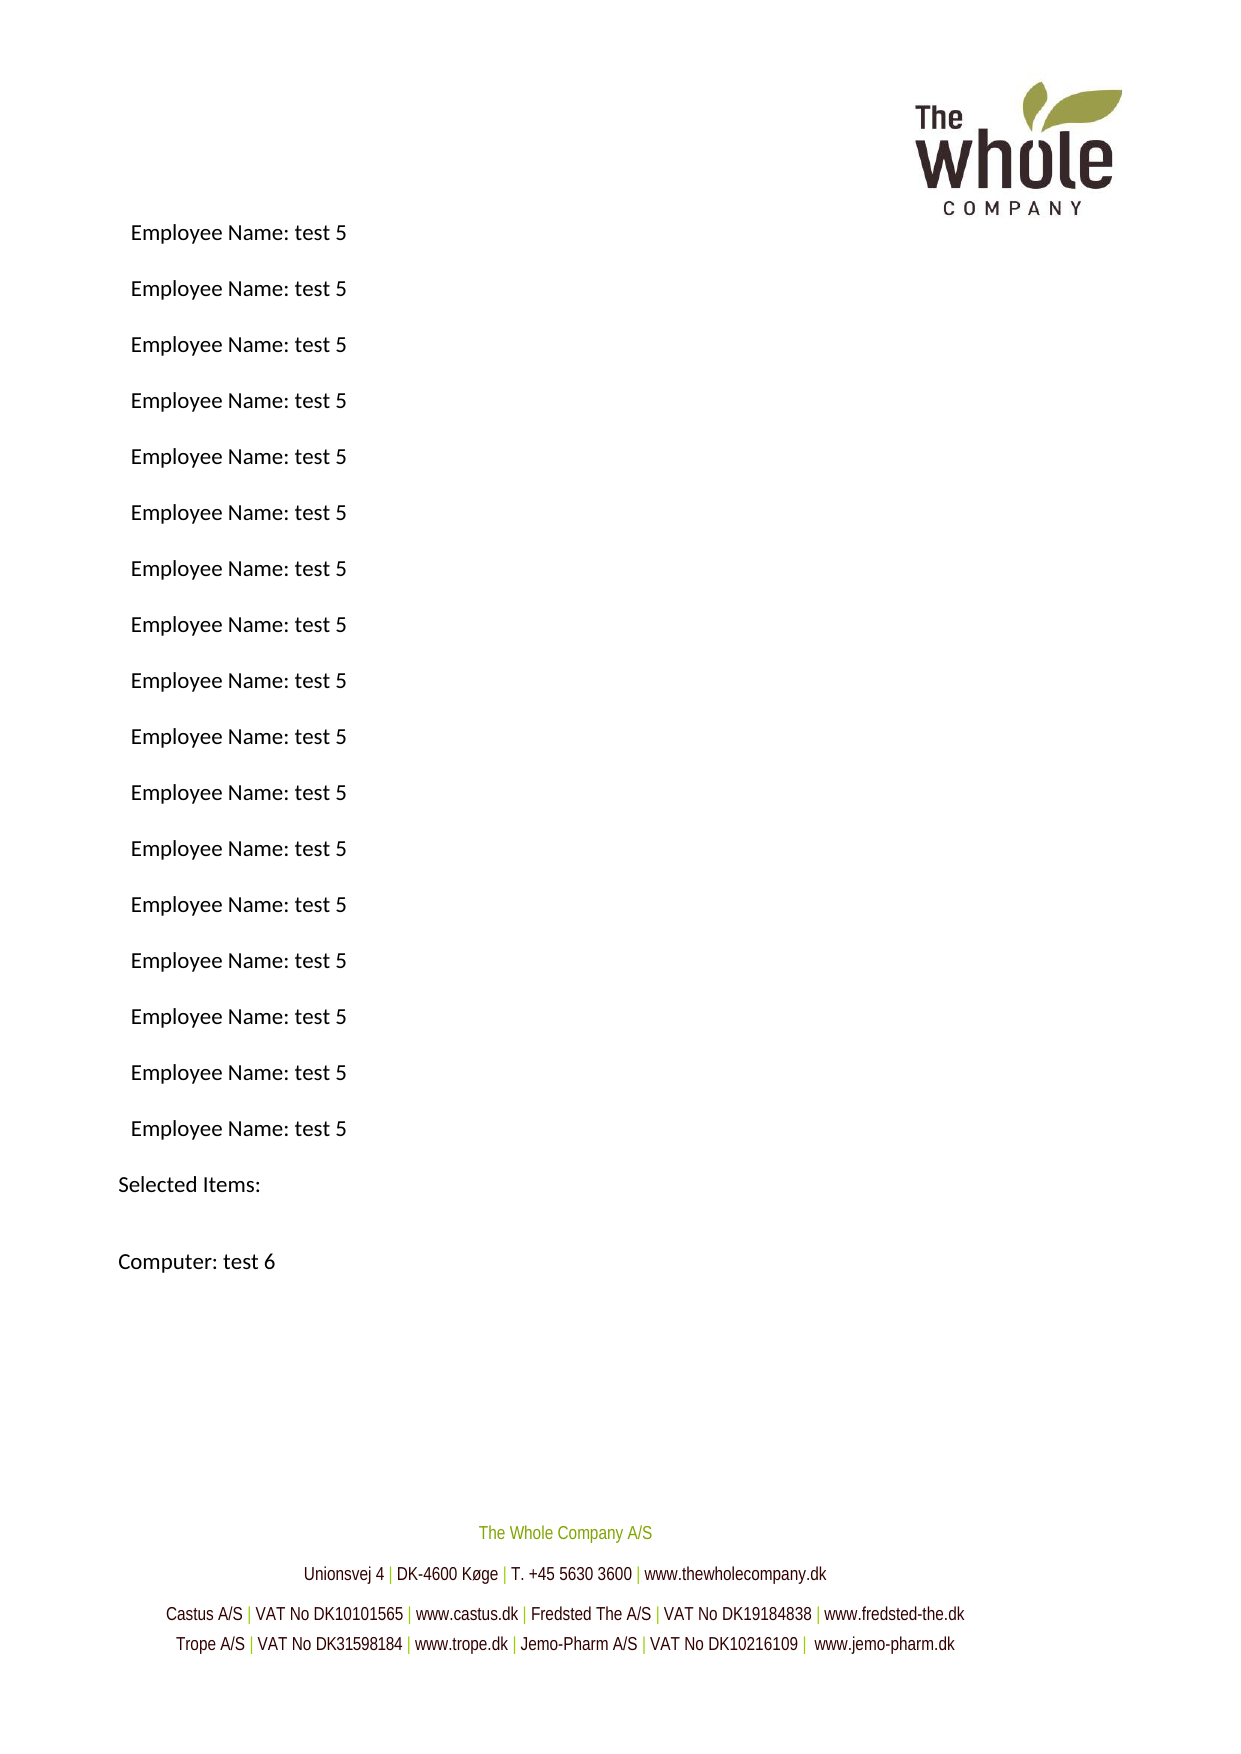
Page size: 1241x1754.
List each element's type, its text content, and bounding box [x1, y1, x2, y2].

text Employee Name: test 5 [131, 330, 1122, 386]
text Employee Name: test 5 [131, 442, 1122, 498]
text Employee Name: test 5 [131, 946, 1122, 1002]
text Employee Name: test 5 [131, 218, 1122, 274]
text Computer: test 6 [118, 1247, 1122, 1306]
text Employee Name: test 5 [131, 1114, 467, 1170]
text Employee Name: test 5 [131, 666, 1122, 722]
text Employee Name: test 5 [131, 386, 1122, 442]
text Employee Name: test 5 [131, 610, 1122, 666]
text Selected Items: [118, 1170, 1122, 1229]
text Employee Name: test 5 [131, 554, 1122, 610]
text Employee Name: test 5 [131, 498, 1122, 554]
text Employee Name: test 5 [131, 1058, 1122, 1114]
text Employee Name: test 5 [131, 890, 1122, 946]
text Employee Name: test 5 [131, 1002, 1122, 1058]
text Employee Name: test 5 [131, 778, 1122, 834]
text Employee Name: test 5 [131, 274, 1122, 330]
picture [913, 73, 1123, 218]
text Employee Name: test 5 [131, 834, 1122, 890]
text Employee Name: test 5 [131, 722, 1122, 778]
